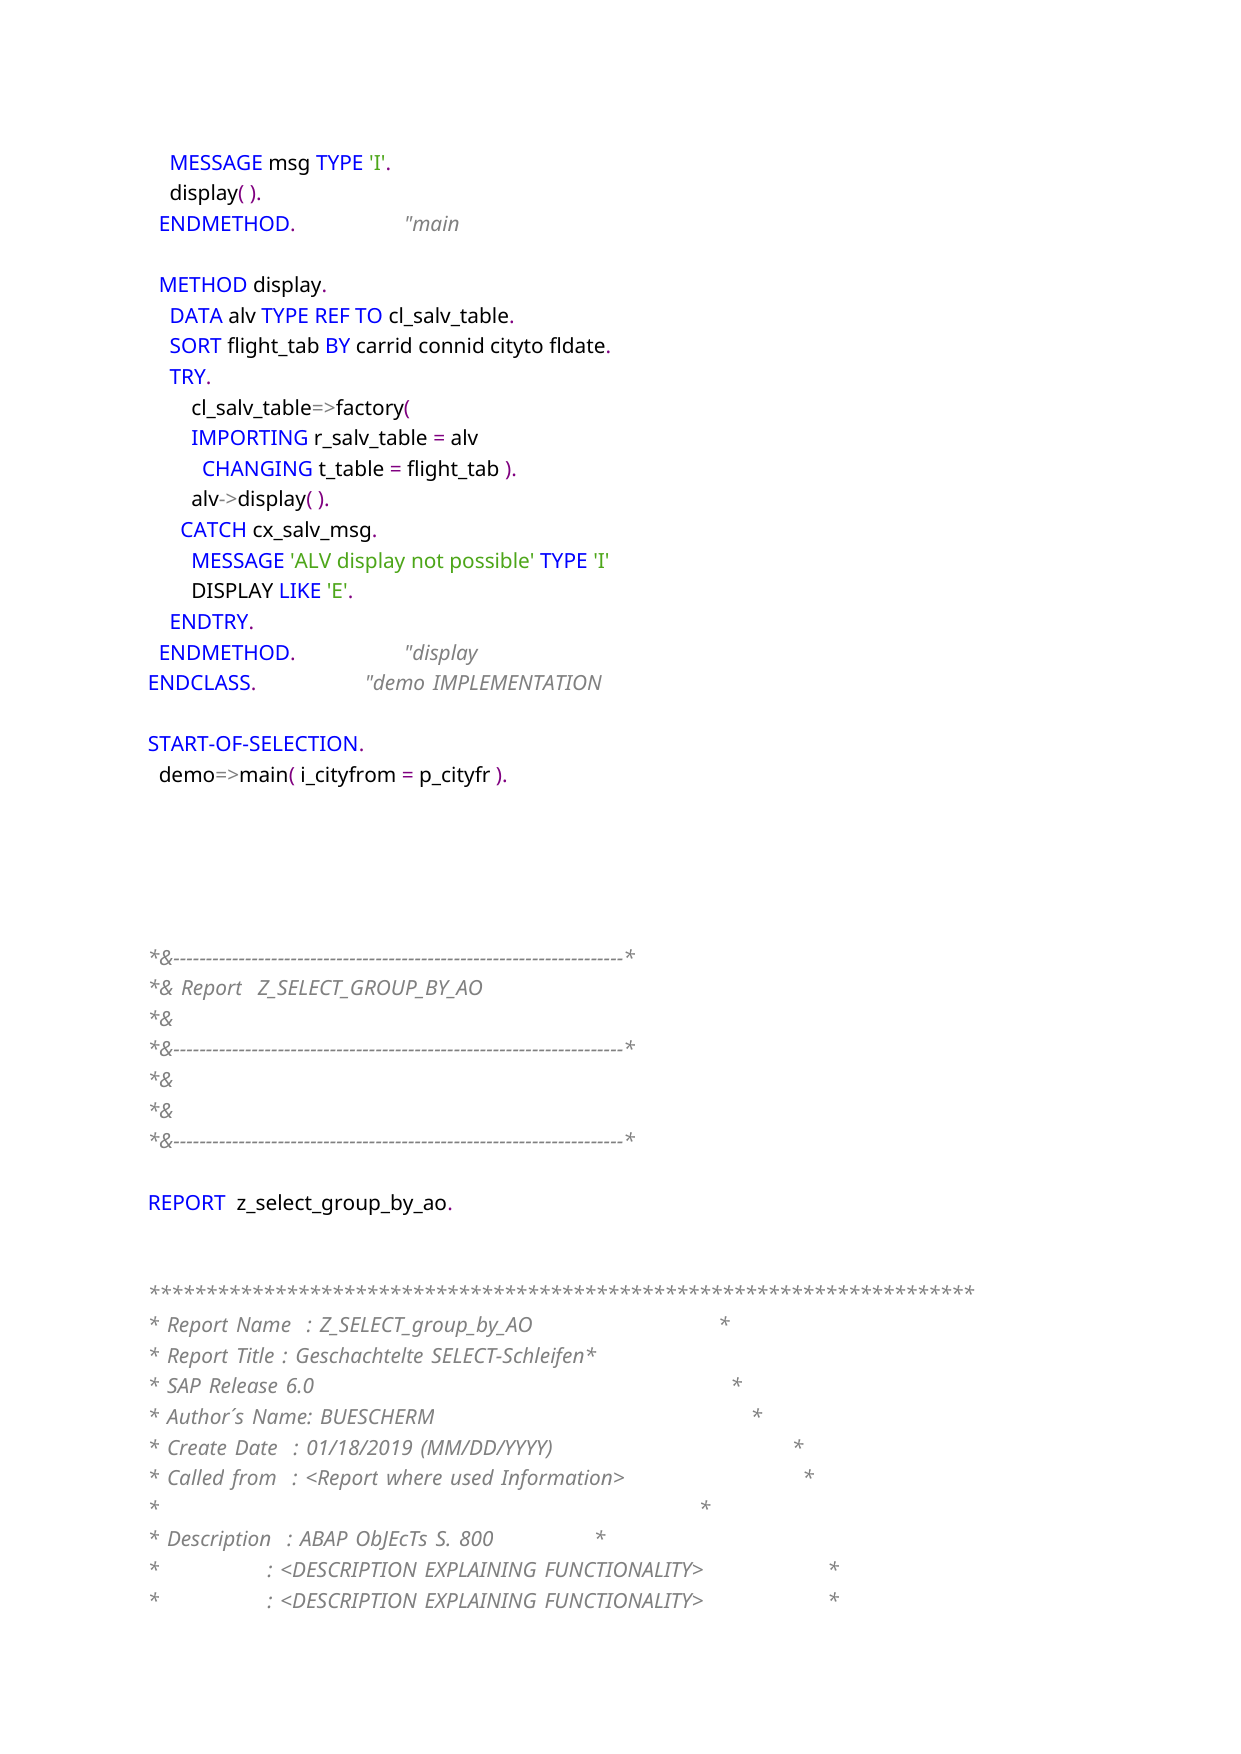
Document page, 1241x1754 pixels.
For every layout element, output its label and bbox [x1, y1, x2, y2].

text [148, 148, 1093, 788]
text [148, 943, 1093, 1614]
